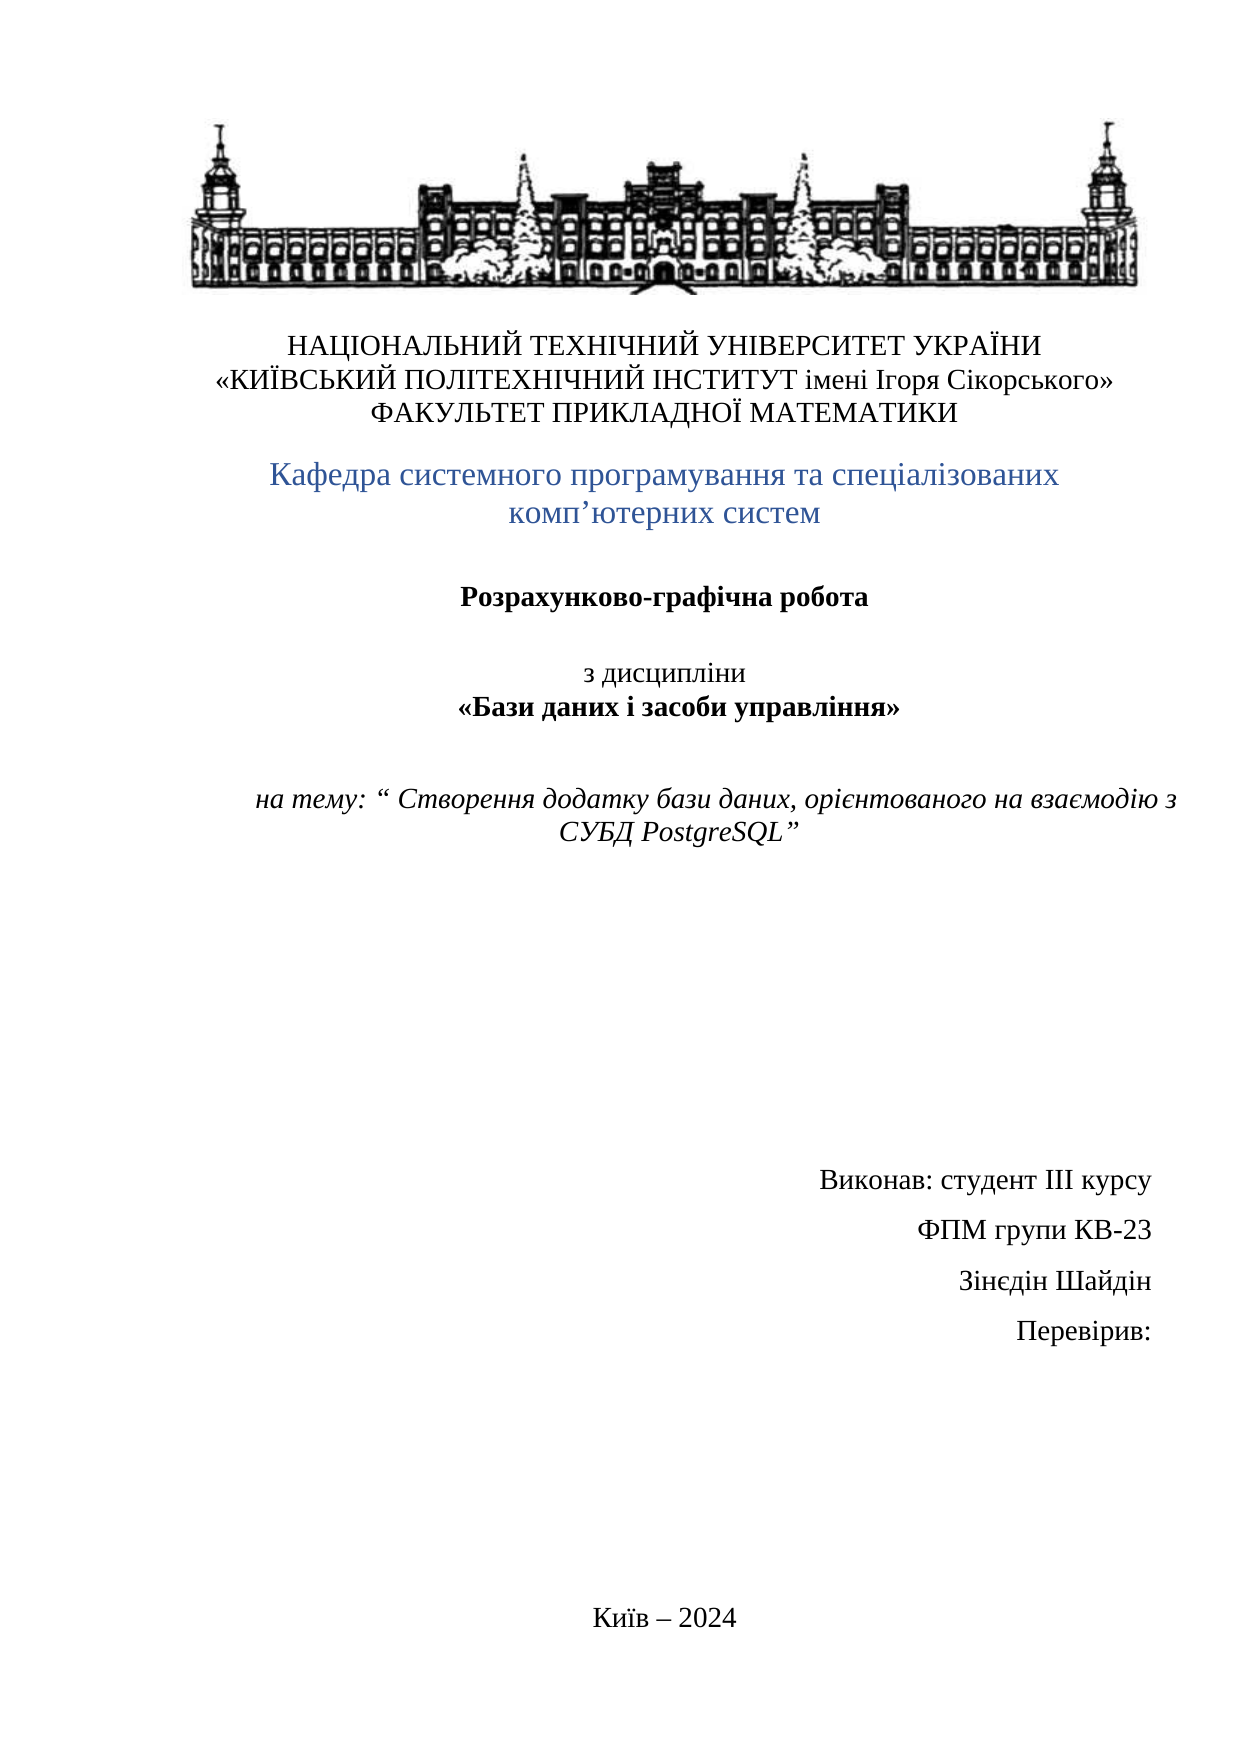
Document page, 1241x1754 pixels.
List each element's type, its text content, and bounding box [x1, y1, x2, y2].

text Київ – 2024 [177, 1601, 1152, 1634]
text з дисципліни [177, 655, 1152, 689]
text Розрахунково-графічна робота [177, 579, 1152, 612]
text Зінєдін Шайдін [177, 1263, 1152, 1296]
text Перевірив: [177, 1313, 1152, 1347]
text Виконав: студент ІІI курсу [177, 1162, 1152, 1196]
text ФПМ групи КВ-23 [177, 1212, 1152, 1246]
text «КИЇВСЬКИЙ ПОЛІТЕХНІЧНИЙ ІНСТИТУТ імені Ігоря Сікорського» [177, 362, 1152, 395]
text «Бази даних і засоби управління» [177, 689, 1181, 722]
text НАЦІОНАЛЬНИЙ ТЕХНІЧНИЙ УНІВЕРСИТЕТ УКРАЇНИ [177, 328, 1152, 362]
subtitle Кафедра системного програмування та спеціалізованих комп’ютерних систем [177, 454, 1152, 531]
text ФАКУЛЬТЕТ ПРИКЛАДНОЇ МАТЕМАТИКИ [177, 395, 1152, 429]
picture [181, 118, 1148, 295]
text на тему: “ Створення додатку бази даних, орієнтованого на взаємодію з СУБД PostgreSQL” [177, 781, 1181, 848]
